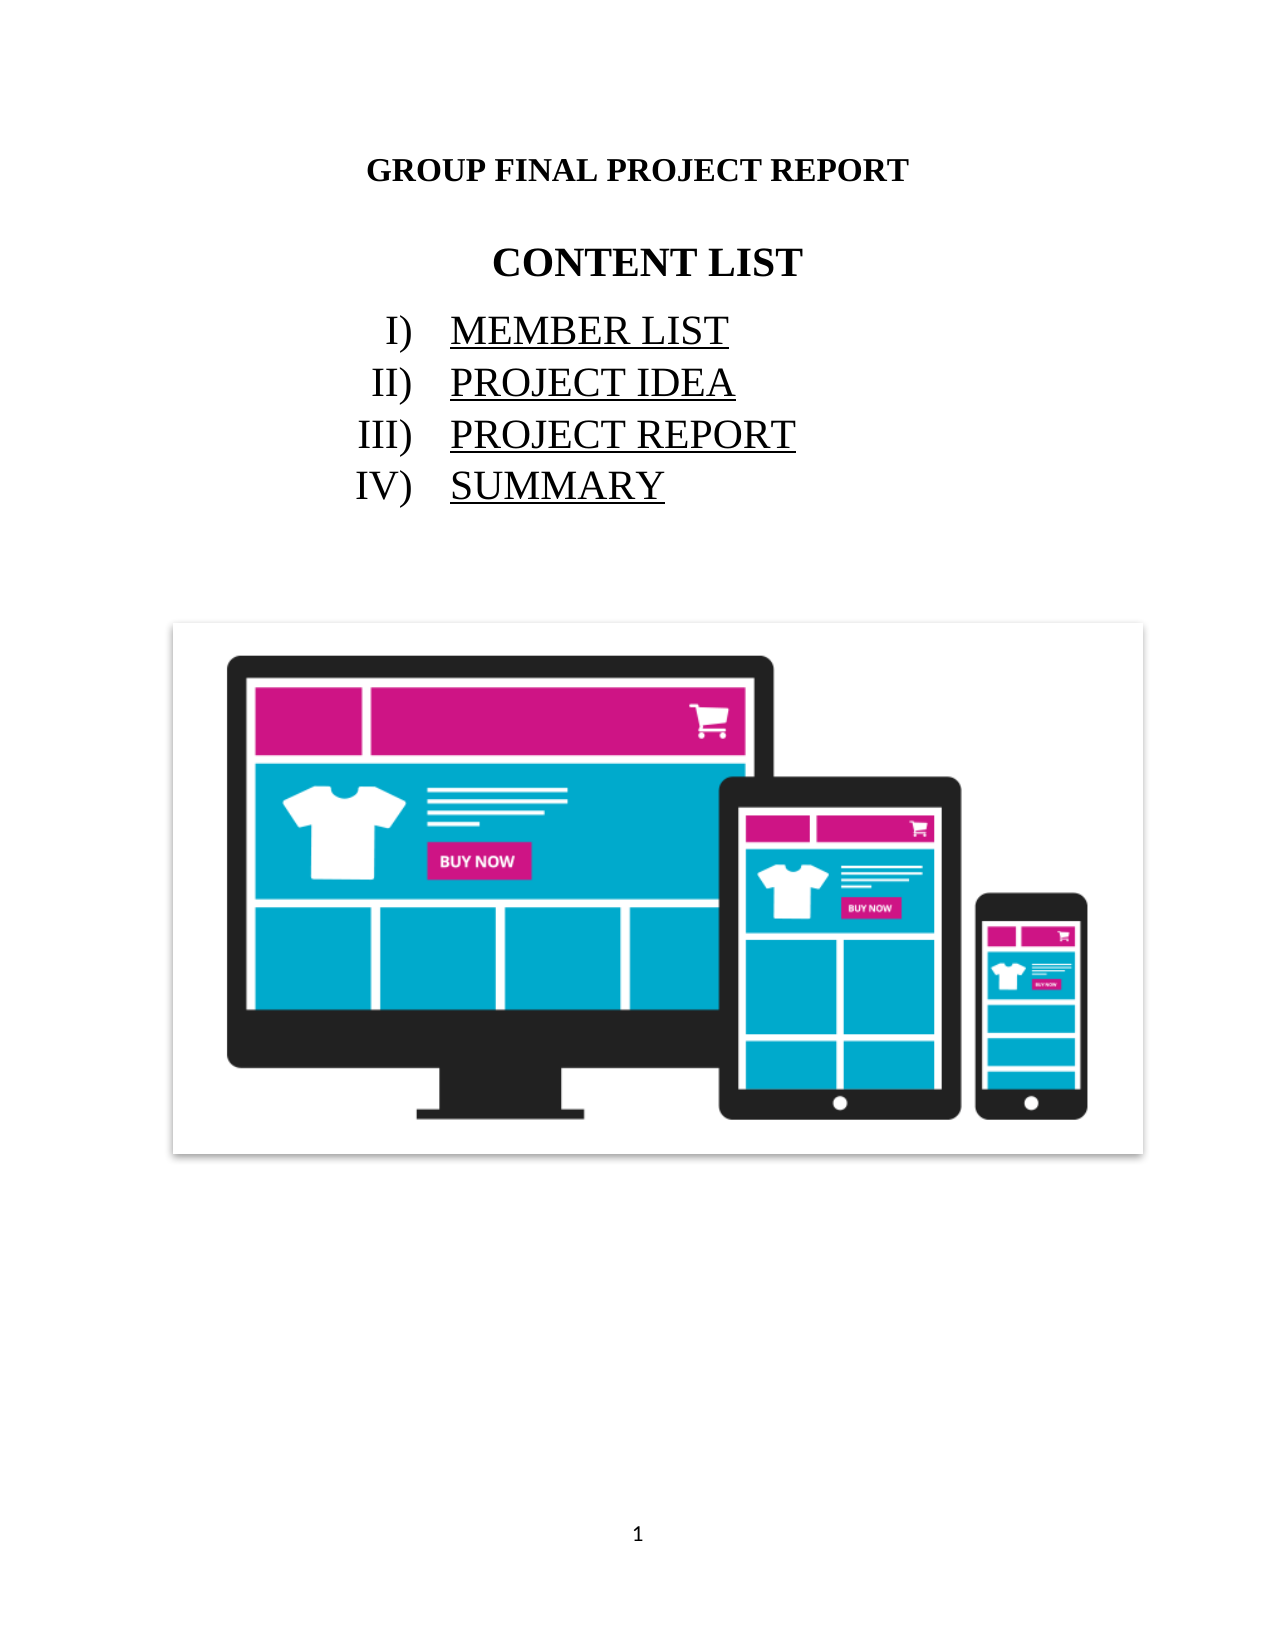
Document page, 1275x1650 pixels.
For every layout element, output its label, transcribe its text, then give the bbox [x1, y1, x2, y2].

list SUMMARY [412, 461, 1125, 509]
list MEMBER LIST [412, 306, 1125, 354]
text CONTENT LIST [450, 237, 1125, 285]
list PROJECT REPORT [412, 409, 1125, 457]
list PROJECT IDEA [412, 357, 1125, 405]
text GROUP FINAL PROJECT REPORT [150, 150, 1125, 218]
